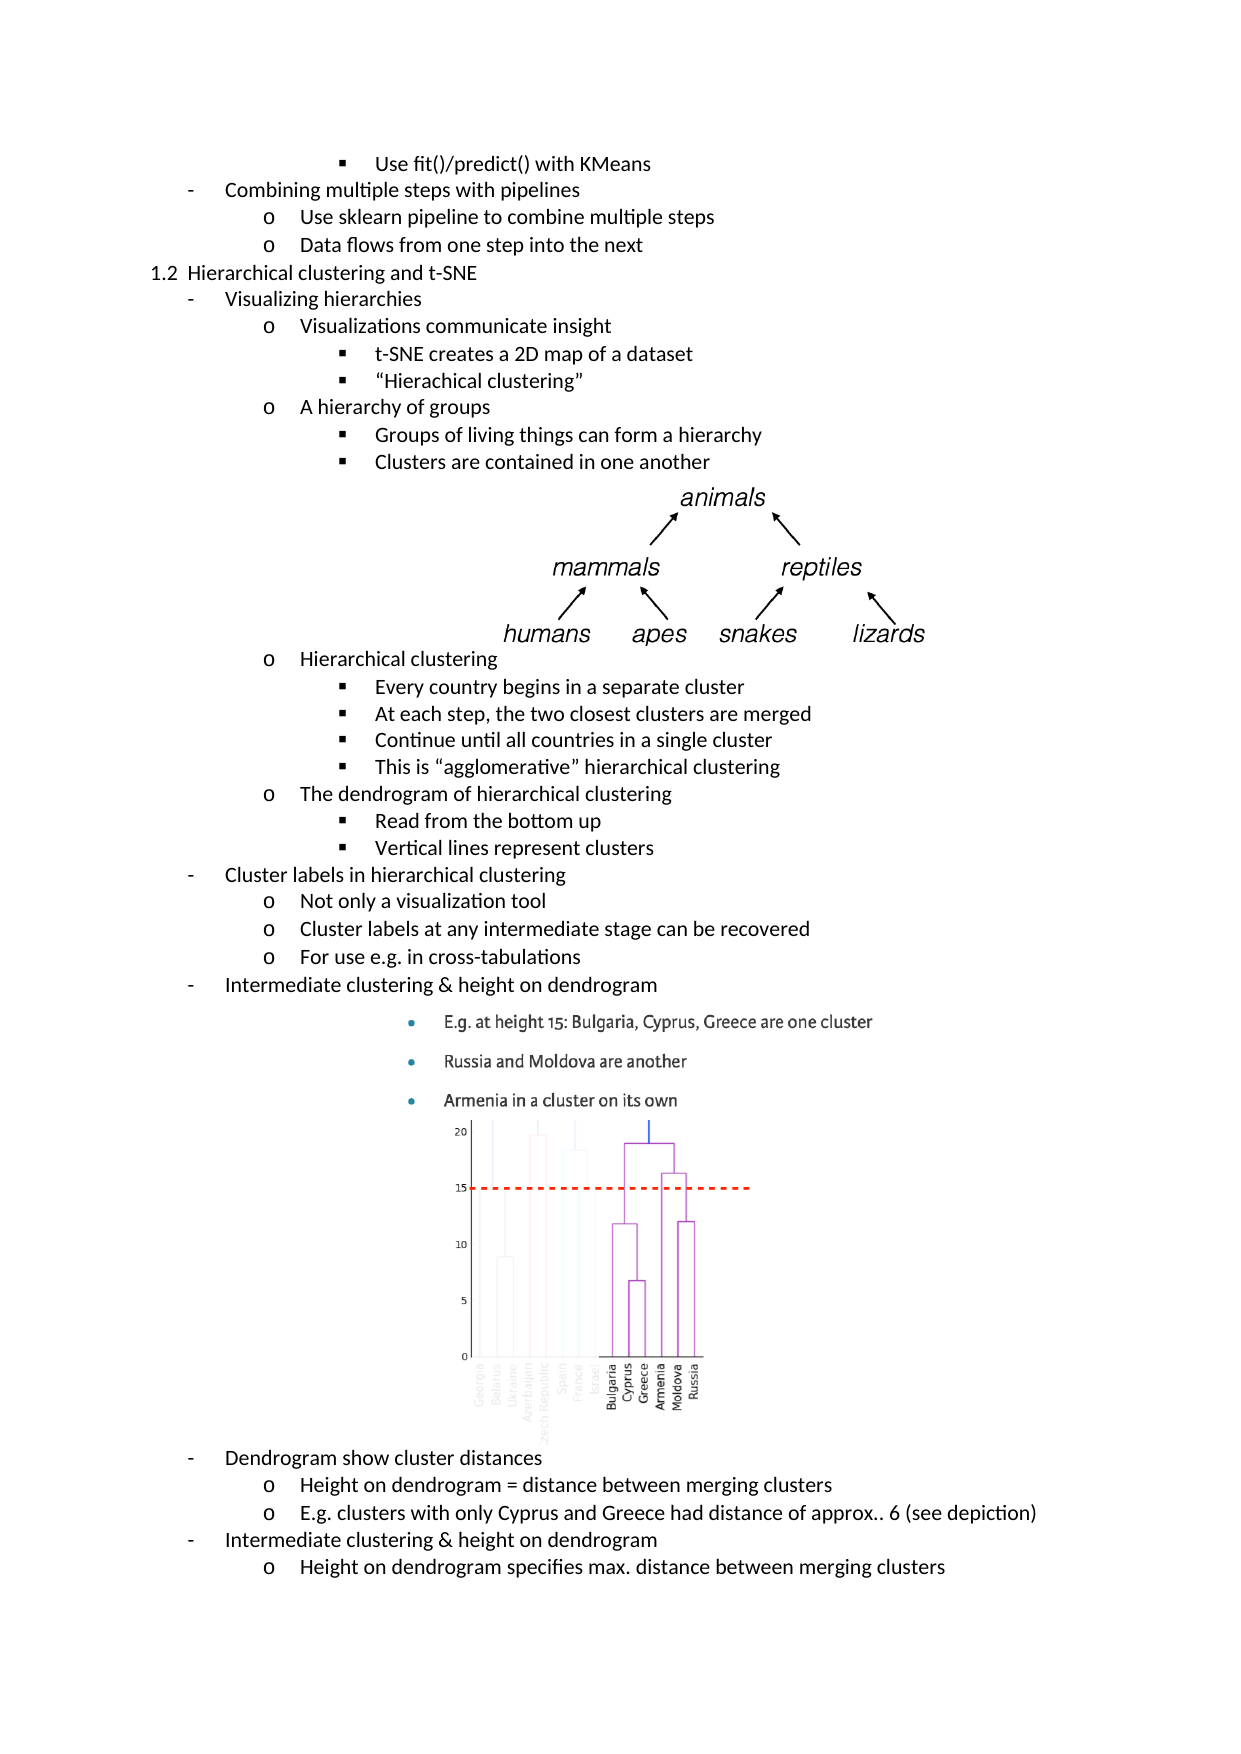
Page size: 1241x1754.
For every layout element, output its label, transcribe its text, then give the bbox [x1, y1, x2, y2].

list Intermediate clustering & height on dendrogram [187, 971, 1090, 998]
list Height on dendrogram specifies max. distance between merging clusters [262, 1553, 1090, 1581]
list Groups of living things can form a hierarchy [337, 421, 1090, 448]
list Visualizations communicate insight [262, 312, 1090, 340]
list Continue until all countries in a single cluster [337, 726, 1090, 753]
list t-SNE creates a 2D map of a dataset [337, 340, 1090, 367]
list Cluster labels at any intermediate stage can be recovered [262, 915, 1090, 943]
list Clusters are contained in one another [337, 448, 1090, 474]
list Intermediate clustering & height on dendrogram [187, 1526, 1090, 1553]
list Vertical lines represent clusters [337, 834, 1090, 861]
list Every country begins in a separate cluster [337, 673, 1090, 700]
list Data flows from one step into the next [262, 231, 1090, 259]
picture [499, 474, 929, 646]
list Hierarchical clustering [262, 645, 1090, 673]
list Visualizing hierarchies [187, 286, 1090, 312]
list At each step, the two closest clusters are merged [337, 700, 1090, 726]
list Not only a visualization tool [262, 887, 1090, 915]
list Dendrogram show cluster distances [187, 1444, 1090, 1471]
list Read from the bottom up [337, 807, 1090, 834]
list E.g. clusters with only Cyprus and Greece had distance of approx.. 6 (see depiction) [262, 1499, 1090, 1526]
picture [394, 997, 884, 1445]
list Hierarchical clustering and t-SNE [150, 259, 1090, 286]
list A hierarchy of groups [262, 393, 1090, 421]
list Height on dendrogram = distance between merging clusters [262, 1471, 1090, 1499]
list For use e.g. in cross-tabulations [262, 943, 1090, 971]
list The dendrogram of hierarchical clustering [262, 780, 1090, 807]
list Use fit()/predict() with KMeans [337, 150, 1090, 177]
list Cluster labels in hierarchical clustering [187, 861, 1090, 887]
list Combining multiple steps with pipelines [187, 177, 1090, 203]
list Use sklearn pipeline to combine multiple steps [262, 203, 1090, 231]
list “Hierachical clustering” [337, 367, 1090, 393]
list This is “agglomerative” hierarchical clustering [337, 753, 1090, 780]
